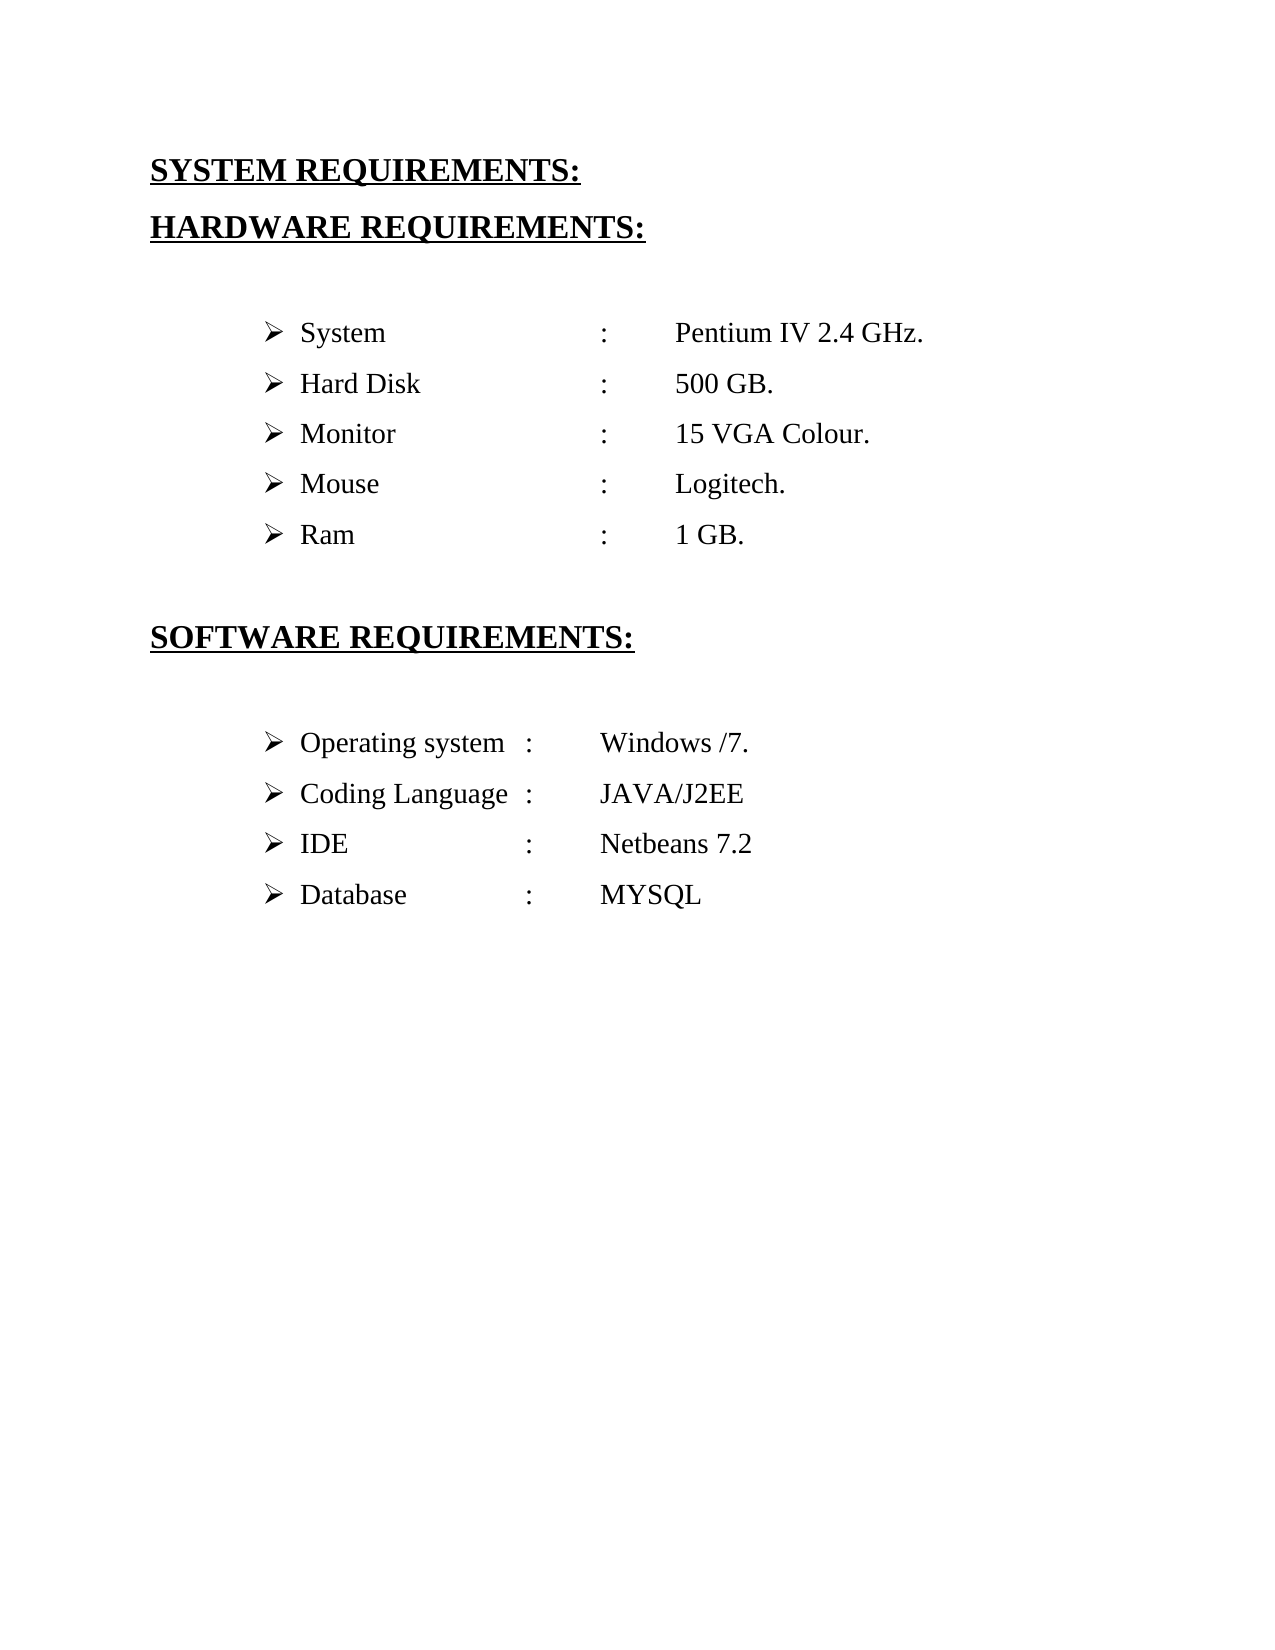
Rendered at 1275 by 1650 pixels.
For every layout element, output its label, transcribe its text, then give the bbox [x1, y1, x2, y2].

list Database : MYSQL [262, 877, 1125, 910]
text SYSTEM REQUIREMENTS: [150, 150, 1125, 188]
list Hard Disk : 500 GB. [262, 366, 1125, 399]
list Coding Language : JAVA/J2EE [262, 776, 1125, 809]
list Ram : 1 GB. [262, 517, 1125, 551]
list IDE : Netbeans 7.2 [262, 826, 1125, 860]
list Monitor : 15 VGA Colour. [262, 416, 1125, 450]
text SOFTWARE REQUIREMENTS: [150, 618, 1125, 656]
list Operating system : Windows /7. [262, 726, 1125, 759]
text HARDWARE REQUIREMENTS: [150, 207, 1125, 246]
list System : Pentium IV 2.4 GHz. [262, 315, 1125, 349]
list Mouse : Logitech. [262, 467, 1125, 500]
